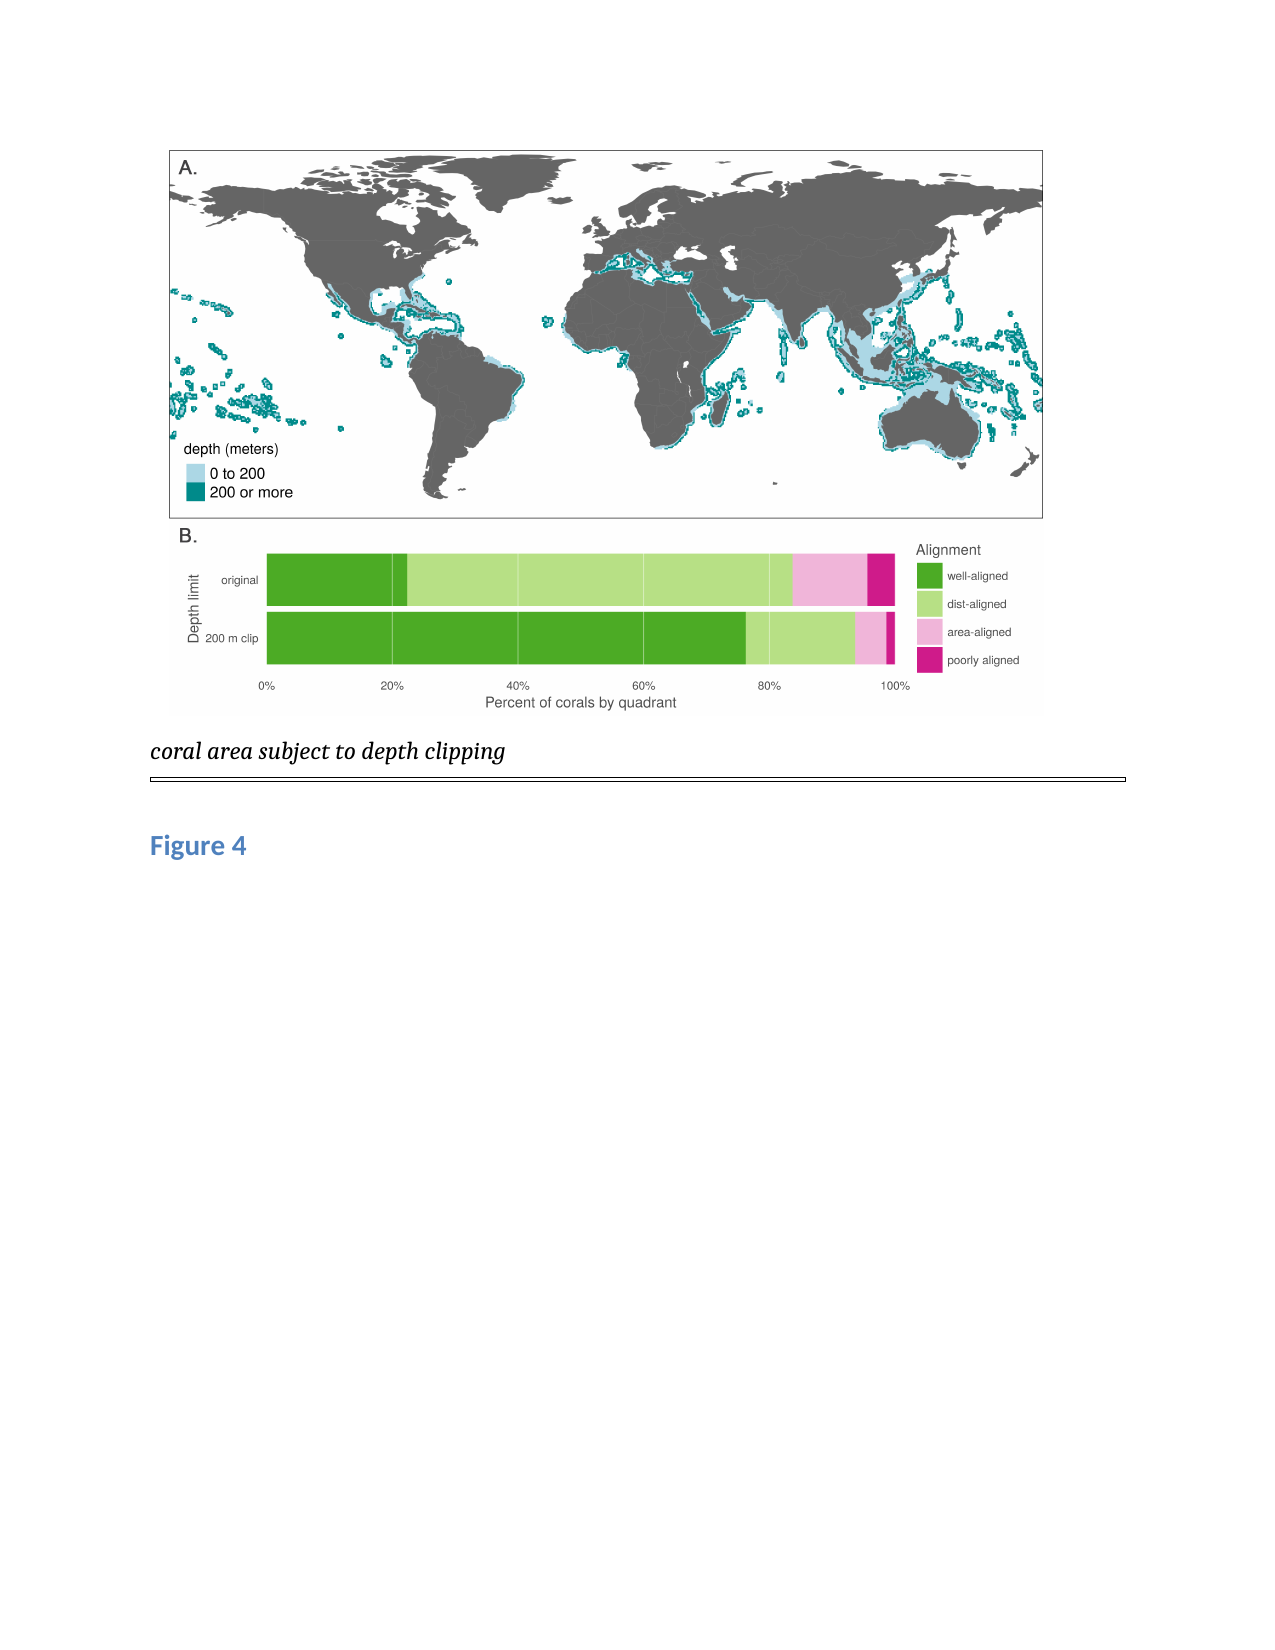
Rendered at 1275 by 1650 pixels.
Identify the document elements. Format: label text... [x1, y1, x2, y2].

text coral area subject to depth clipping [150, 737, 1125, 765]
subtitle Figure 4 [150, 827, 1125, 863]
picture [168, 150, 1044, 716]
